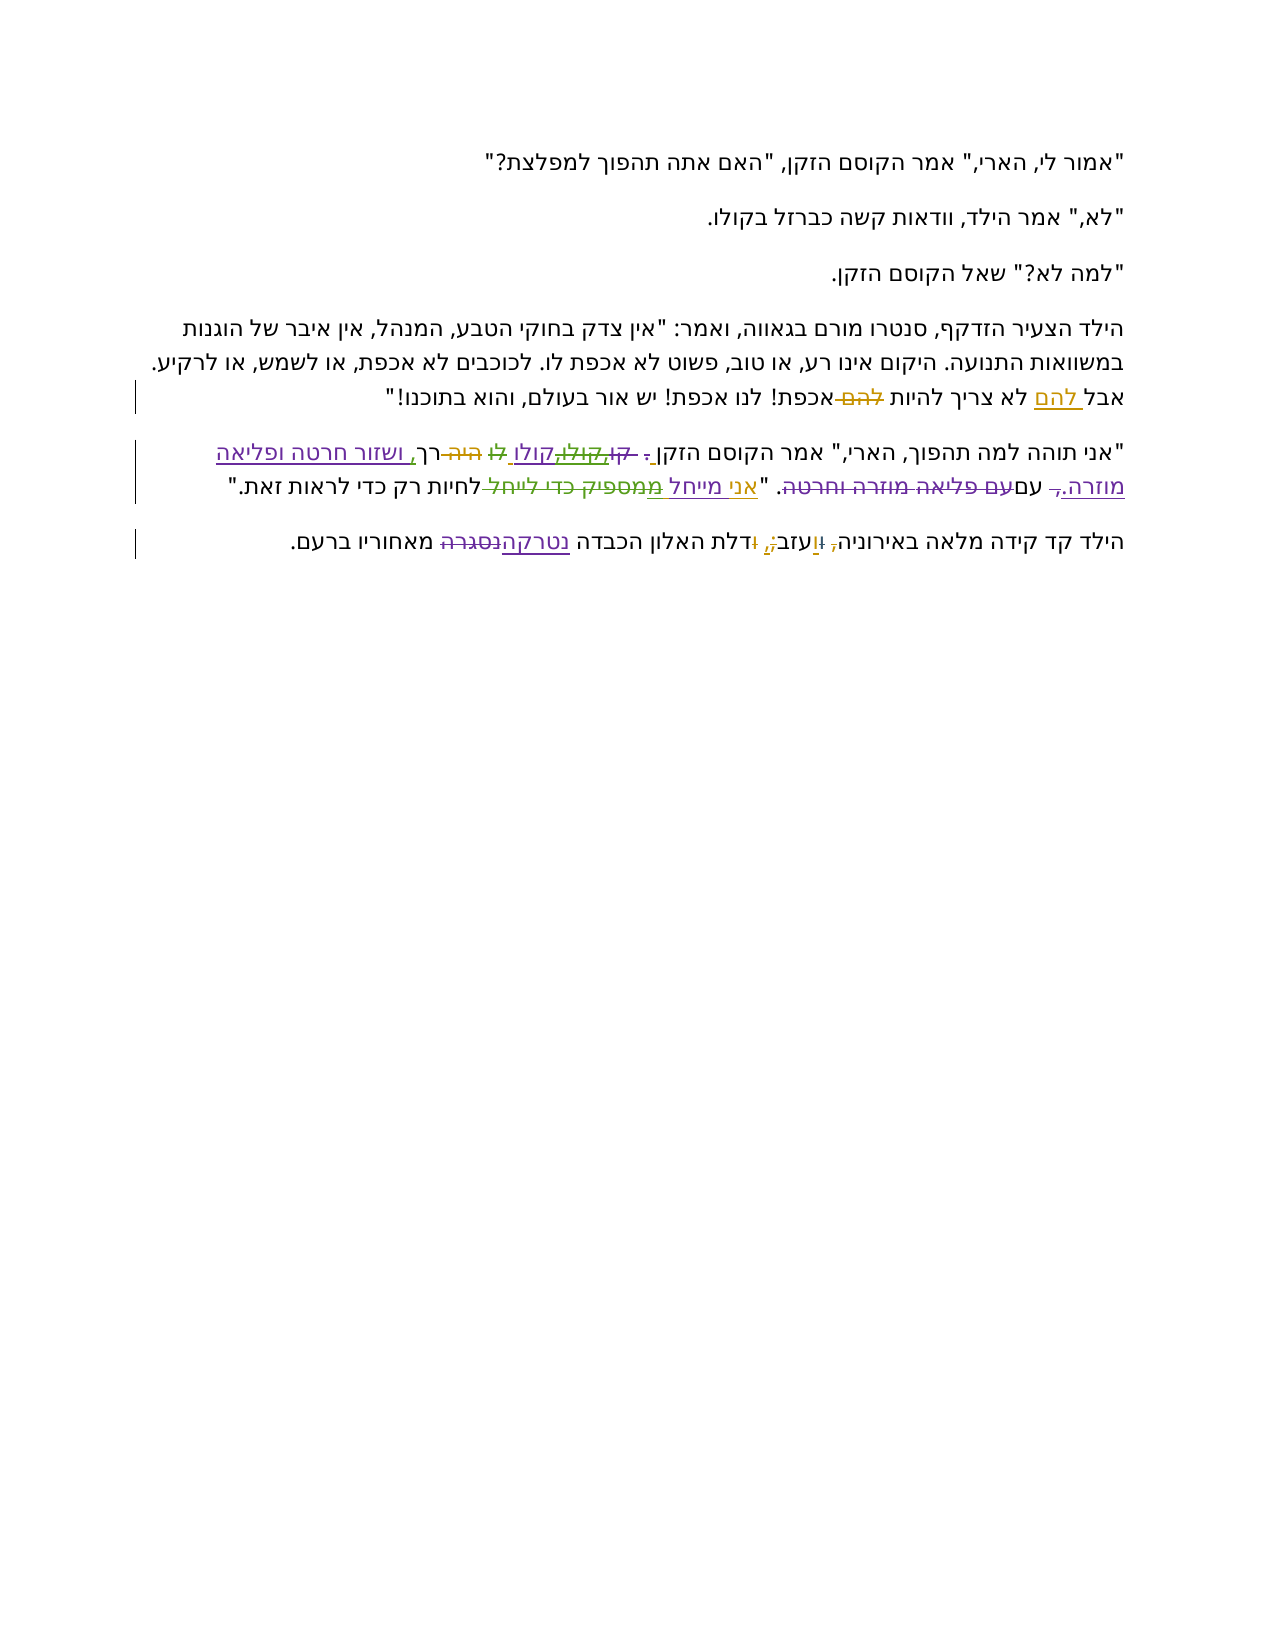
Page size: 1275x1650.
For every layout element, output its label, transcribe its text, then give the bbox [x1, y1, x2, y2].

text "לא," אמר הילד, וודאות קשה כברזל בקולו. [150, 205, 1125, 235]
text הילד קד קידה מלאה באירוניה עזב דלת האלון הכבדה מאחוריו ברעם. [150, 529, 1125, 559]
text "אמור לי, הארי," אמר הקוסם הזקן, "האם אתה תהפוך למפלצת?" [150, 150, 1125, 180]
text "אני תוהה למה תהפוך, הארי," אמר הקוסם הזקן רך. "לחיות רק כדי לראות זאת." [150, 439, 1125, 504]
text הילד הצעיר הזדקף, סנטרו מורם בגאווה, ואמר: "אין צדק בחוקי הטבע, המנהל, אין איבר של הוגנות במשוואות התנועה. היקום אינו רע, או טוב, פשוט לא אכפת לו. לכוכבים לא אכפת, או לשמש, או לרקיע. אבל לא צריך להיות אכפת! לנו אכפת! יש אור בעולם, והוא בתוכנו!" [150, 316, 1125, 414]
text "למה לא?" שאל הקוסם הזקן. [150, 260, 1125, 290]
